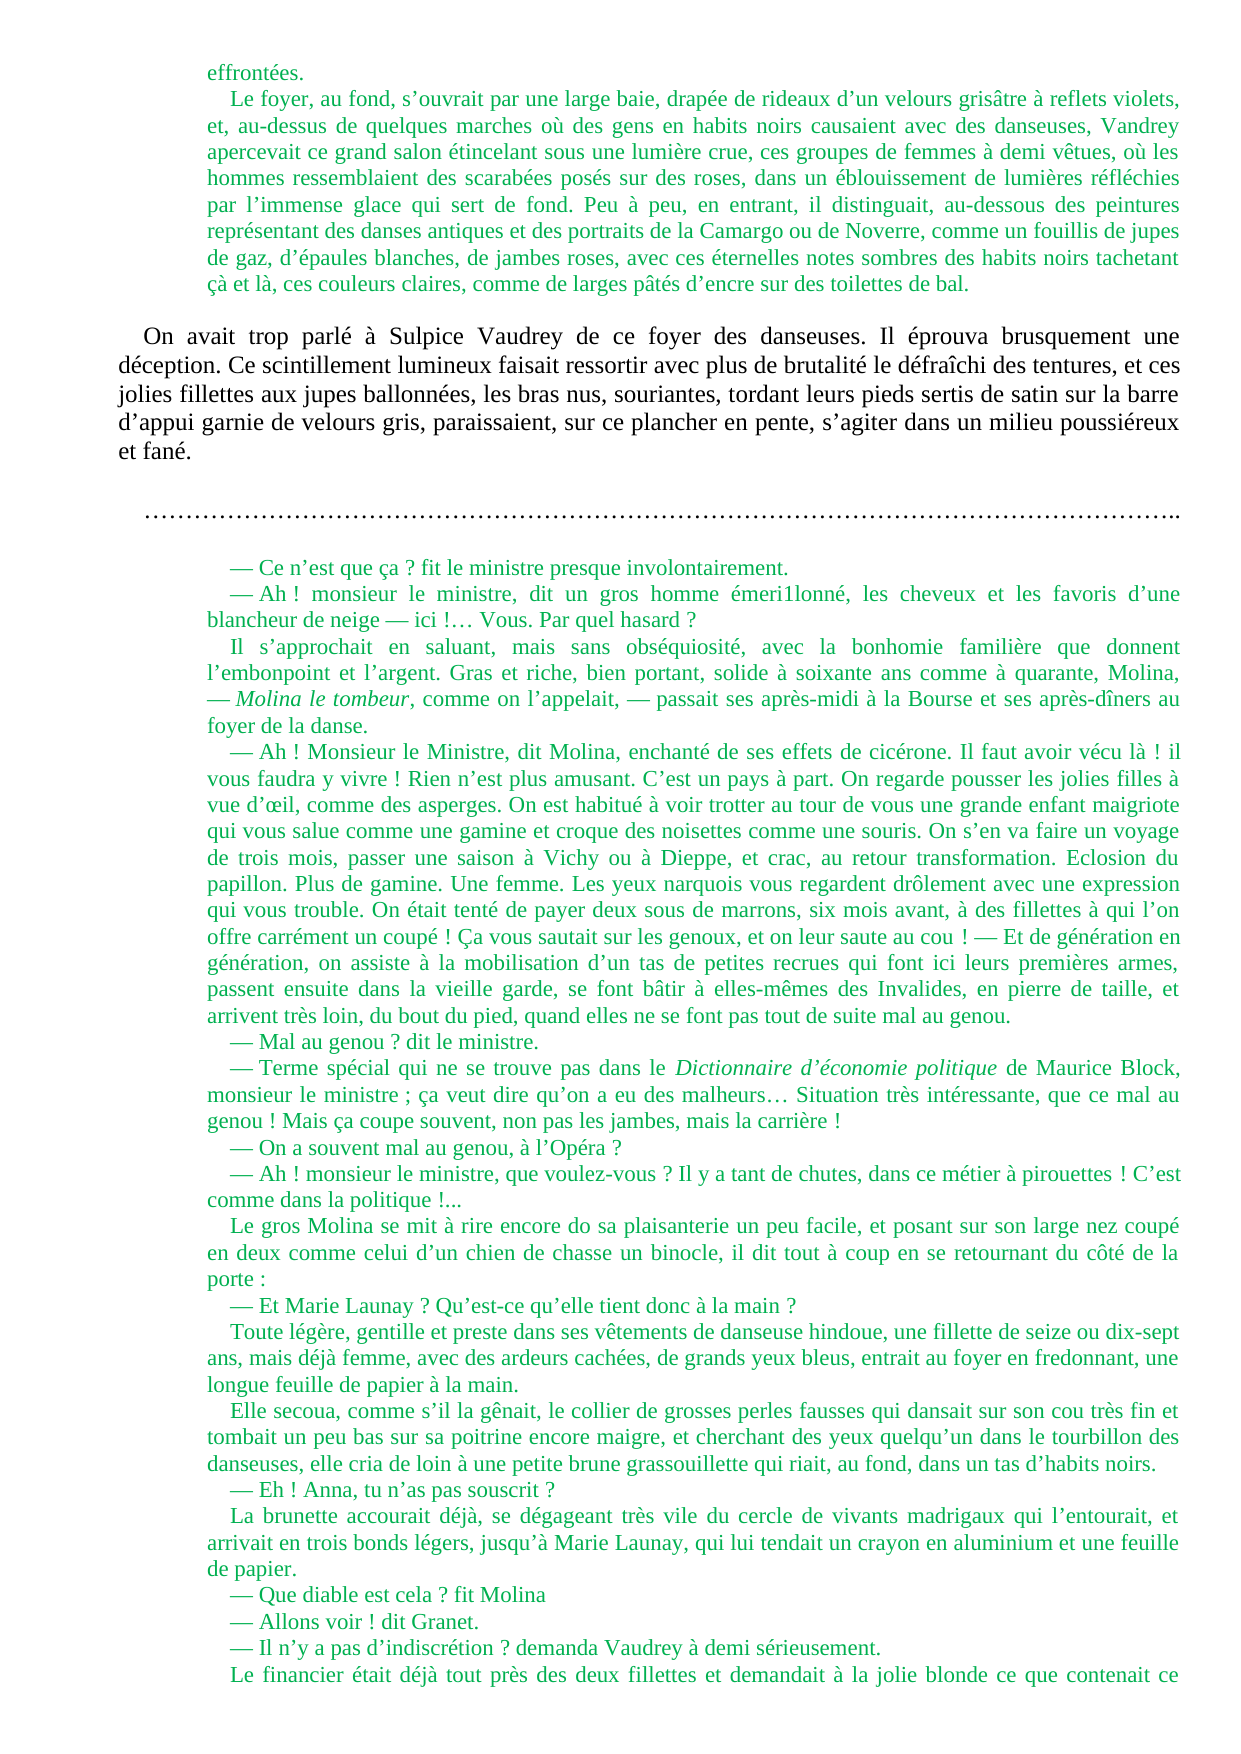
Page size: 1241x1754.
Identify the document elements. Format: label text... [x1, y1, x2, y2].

text Il s’approchait en saluant, mais sans obséquiosité, avec la bonhomie familière que donnent l’embonpoint et l’argent. Gras et riche, bien portant, solide à soixante ans comme à quarante, Molina, — Molina le tombeur, comme on l’appelait, — passait ses après-midi à la Bourse et ses après-dîners au foyer de la danse. [207, 633, 1181, 738]
text — Terme spécial qui ne se trouve pas dans le Dictionnaire d’économie politique de Maurice Block, monsieur le ministre ; ça veut dire qu’on a eu des malheurs… Situation très intéressante, que ce mal au genou ! Mais ça coupe souvent, non pas les jambes, mais la carrière ! [207, 1054, 1181, 1133]
text Le gros Molina se mit à rire encore do sa plaisanterie un peu facile, et posant sur son large nez coupé en deux comme celui d’un chien de chasse un binocle, il dit tout à coup en se retournant du côté de la porte : [207, 1213, 1181, 1292]
text — Et Marie Launay ? Qu’est-ce qu’elle tient donc à la main ? [207, 1292, 1181, 1318]
text — Que diable est cela ? fit Molina [207, 1582, 1181, 1608]
text — Il n’y a pas d’indiscrétion ? demanda Vaudrey à demi sérieusement. [207, 1634, 1181, 1661]
text — Allons voir ! dit Granet. [207, 1608, 1181, 1634]
text Le foyer, au fond, s’ouvrait par une large baie, drapée de rideaux d’un velours grisâtre à reflets violets, et, au-dessus de quelques marches où des gens en habits noirs causaient avec des danseuses, Vandrey apercevait ce grand salon étincelant sous une lumière crue, ces groupes de femmes à demi vêtues, où les hommes ressemblaient des scarabées posés sur des roses, dans un éblouissement de lumières réfléchies par l’immense glace qui sert de fond. Peu à peu, en entrant, il distinguait, au-dessous des peintures représentant des danses antiques et des portraits de la Camargo ou de Noverre, comme un fouillis de jupes de gaz, d’épaules blanches, de jambes roses, avec ces éternelles notes sombres des habits noirs tachetant çà et là, ces couleurs claires, comme de larges pâtés d’encre sur des toilettes de bal. [207, 85, 1181, 296]
text — Eh ! Anna, tu n’as pas souscrit ? [207, 1476, 1181, 1502]
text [207, 1661, 1181, 1687]
text On avait trop parlé à Sulpice Vaudrey de ce foyer des danseuses. Il éprouva brusquement une déception. Ce scintillement lumineux faisait ressortir avec plus de brutalité le défraîchi des tentures, et ces jolies fillettes aux jupes ballonnées, les bras nus, souriantes, tordant leurs pieds sertis de satin sur la barre d’appui garnie de velours gris, paraissaient, sur ce plancher en pente, s’agiter dans un milieu poussiéreux et fané. [118, 321, 1181, 465]
text — Ah ! monsieur le ministre, que voulez-vous ? Il y a tant de chutes, dans ce métier à pirouettes ! C’est comme dans la politique !... [207, 1160, 1181, 1213]
text …………………………………………………………………………………………………………….. [118, 495, 1181, 524]
text — Ah ! monsieur le ministre, dit un gros homme émeri1lonné, les cheveux et les favoris d’une blancheur de neige — ici !… Vous. Par quel hasard ? [207, 580, 1181, 633]
text — Mal au genou ? dit le ministre. [207, 1028, 1181, 1054]
text — Ce n’est que ça ? fit le ministre presque involontairement. [207, 554, 1181, 580]
text La brunette accourait déjà, se dégageant très vile du cercle de vivants madrigaux qui l’entourait, et arrivait en trois bonds légers, jusqu’à Marie Launay, qui lui tendait un crayon en aluminium et une feuille de papier. [207, 1502, 1181, 1582]
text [207, 59, 1181, 85]
text — On a souvent mal au genou, à l’Opéra ? [207, 1133, 1181, 1160]
text Toute légère, gentille et preste dans ses vêtements de danseuse hindoue, une fillette de seize ou dix-sept ans, mais déjà femme, avec des ardeurs cachées, de grands yeux bleus, entrait au foyer en fredonnant, une longue feuille de papier à la main. [207, 1318, 1181, 1397]
text Elle secoua, comme s’il la gênait, le collier de grosses perles fausses qui dansait sur son cou très fin et tombait un peu bas sur sa poitrine encore maigre, et cherchant des yeux quelqu’un dans le tourbillon des danseuses, elle cria de loin à une petite brune grassouillette qui riait, au fond, dans un tas d’habits noirs. [207, 1397, 1181, 1476]
text — Ah ! Monsieur le Ministre, dit Molina, enchanté de ses effets de cicérone. Il faut avoir vécu là ! il vous faudra y vivre ! Rien n’est plus amusant. C’est un pays à part. On regarde pousser les jolies filles à vue d’œil, comme des asperges. On est habitué à voir trotter au tour de vous une grande enfant maigriote qui vous salue comme une gamine et croque des noisettes comme une souris. On s’en va faire un voyage de trois mois, passer une saison à Vichy ou à Dieppe, et crac, au retour transformation. Eclosion du papillon. Plus de gamine. Une femme. Les yeux narquois vous regardent drôlement avec une expression qui vous trouble. On était tenté de payer deux sous de marrons, six mois avant, à des fillettes à qui l’on offre carrément un coupé ! Ça vous sautait sur les genoux, et on leur saute au cou ! — Et de génération en génération, on assiste à la mobilisation d’un tas de petites recrues qui font ici leurs premières armes, passent ensuite dans la vieille garde, se font bâtir à elles-mêmes des Invalides, en pierre de taille, et arrivent très loin, du bout du pied, quand elles ne se font pas tout de suite mal au genou. [207, 738, 1181, 1028]
